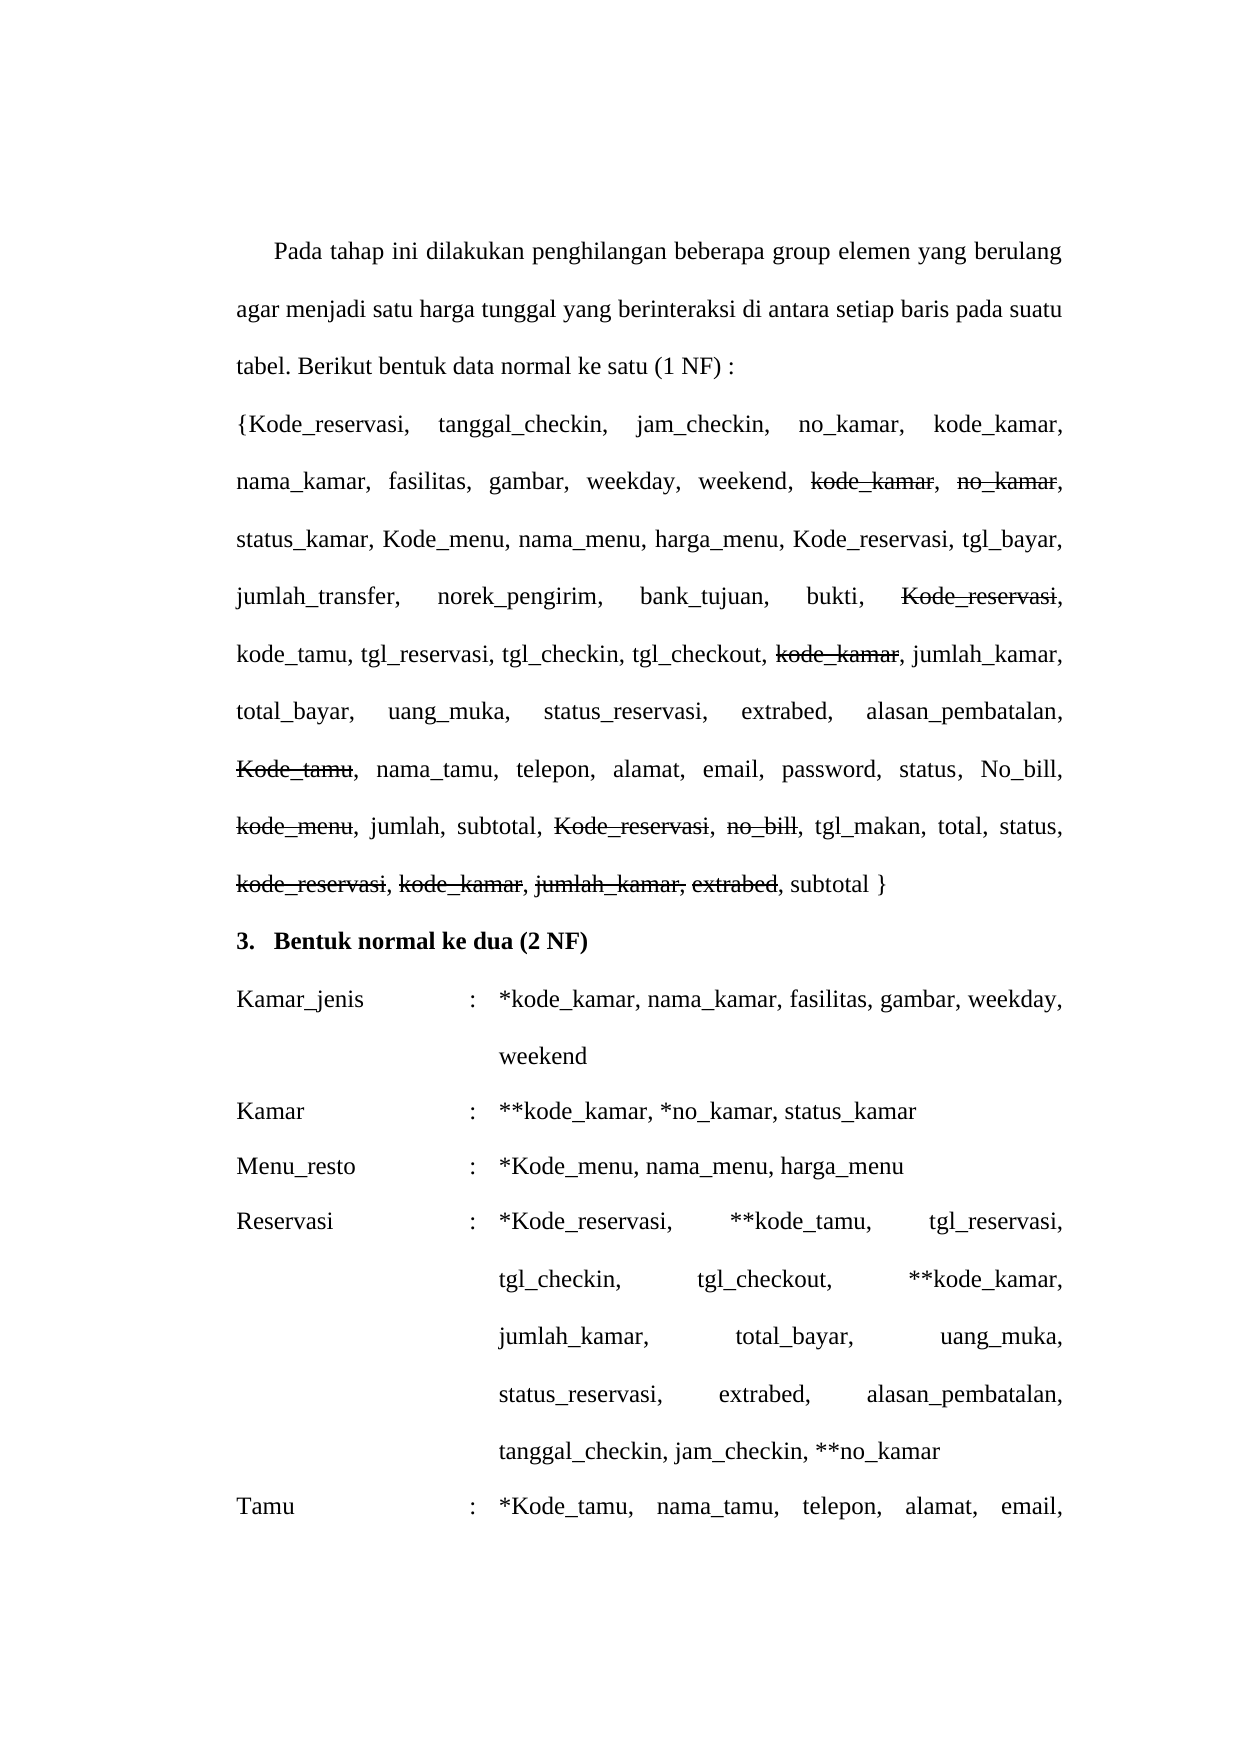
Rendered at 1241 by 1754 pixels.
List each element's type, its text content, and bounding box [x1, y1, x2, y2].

table_cell Menu_resto [225, 1151, 458, 1206]
table_cell Kamar [225, 1096, 458, 1151]
table_cell **kode_kamar, *no_kamar, status_kamar [487, 1096, 1074, 1151]
table_cell Reservasi [225, 1206, 458, 1491]
table_header : [458, 984, 487, 1096]
table_cell : [458, 1491, 487, 1546]
text Pada tahap ini dilakukan penghilangan beberapa group elemen yang berulang agar menjadi satu harga tunggal yang berinteraksi di antara setiap baris pada suatu tabel. Berikut bentuk data normal ke satu (1 NF) : [236, 236, 1063, 380]
table_cell *Kode_reservasi, **kode_tamu, tgl_reservasi, tgl_checkin, tgl_checkout, **kode_kamar, jumlah_kamar, total_bayar, uang_muka, status_reservasi, extrabed, alasan_pembatalan, tanggal_checkin, jam_checkin, **no_kamar [487, 1206, 1074, 1491]
table_cell Tamu [225, 1491, 458, 1546]
list Bentuk normal ke dua (2 NF) [236, 926, 1063, 955]
table_cell : [458, 1096, 487, 1151]
table_cell : [458, 1151, 487, 1206]
table_header Kamar_jenis [225, 984, 458, 1096]
table_cell *Kode_menu, nama_menu, harga_menu [487, 1151, 1074, 1206]
table_header *kode_kamar, nama_kamar, fasilitas, gambar, weekday, weekend [487, 984, 1074, 1096]
table_cell : [458, 1206, 487, 1491]
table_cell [487, 1491, 1074, 1546]
